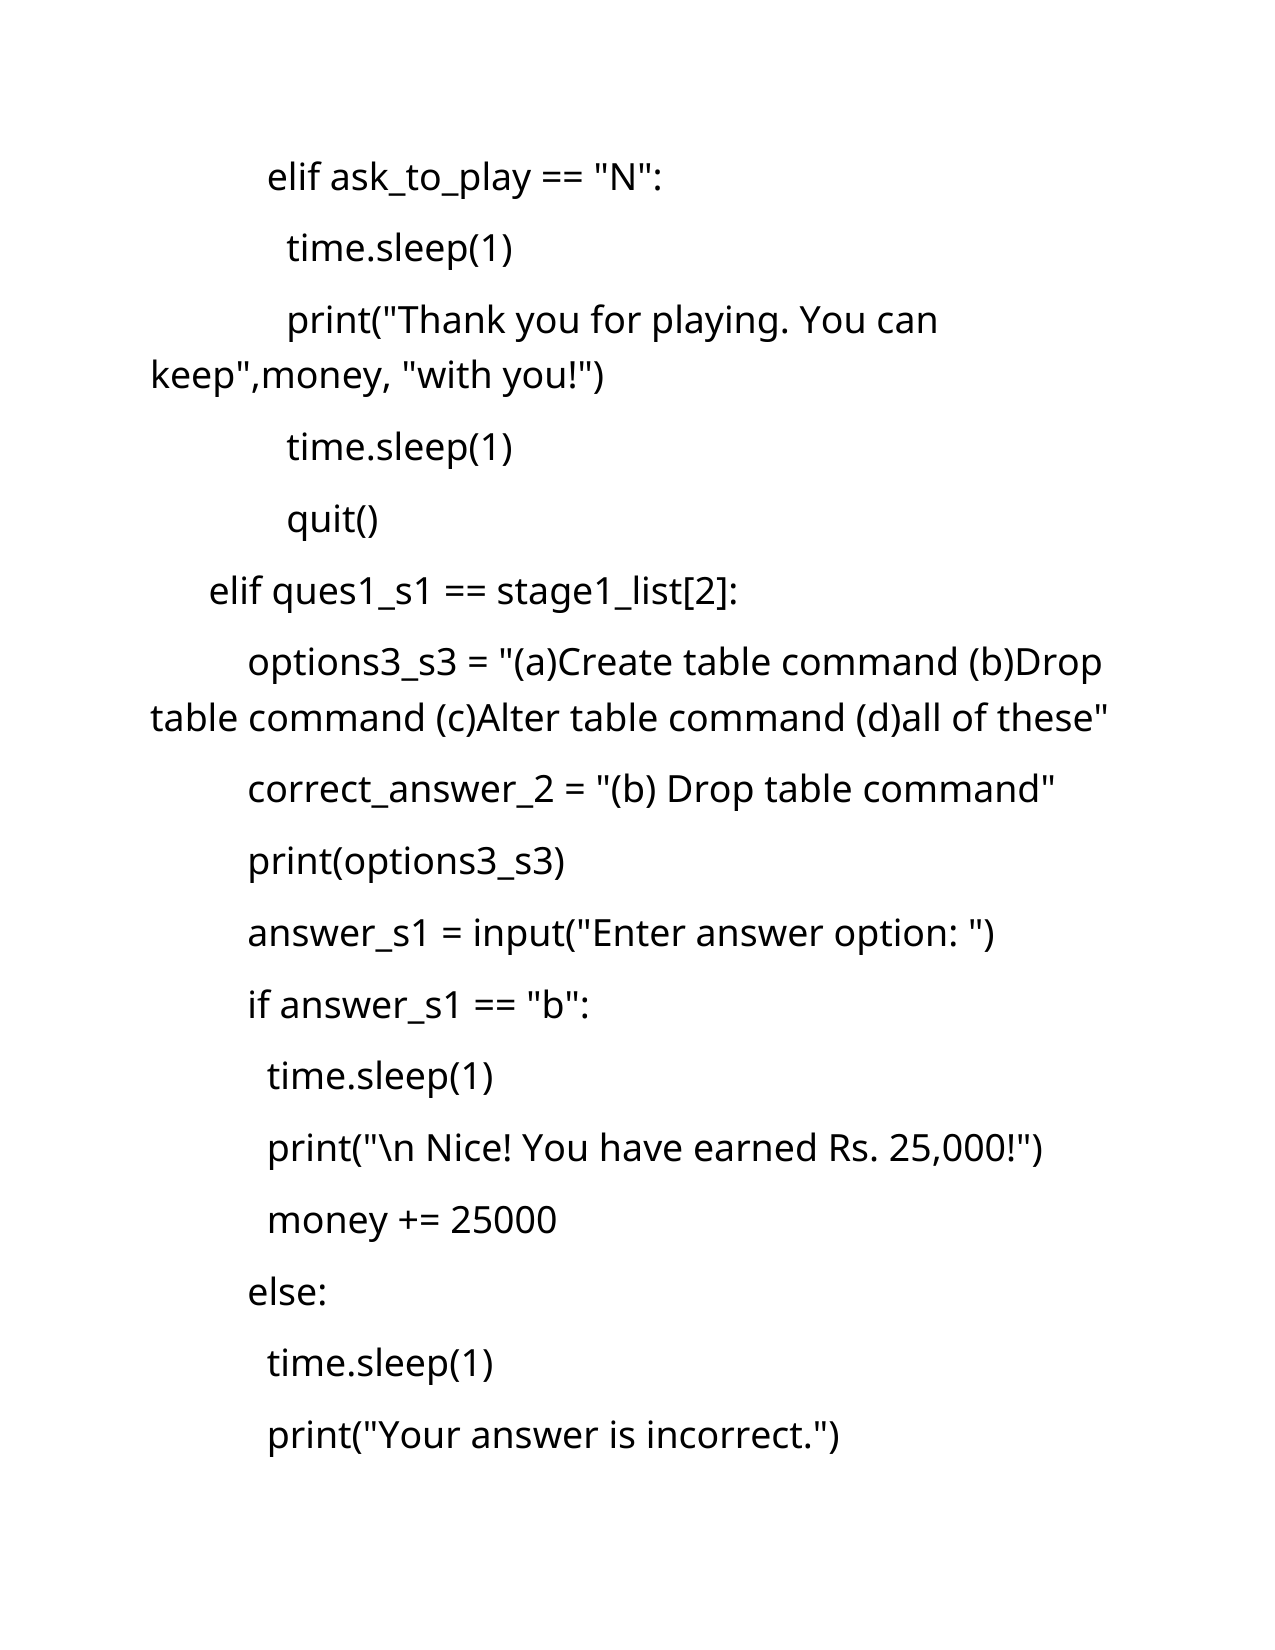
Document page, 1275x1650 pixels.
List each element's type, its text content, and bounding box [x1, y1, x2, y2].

text elif ask_to_play == "N": [150, 150, 1125, 201]
text else: [150, 1265, 1125, 1316]
text time.sleep(1) [150, 1337, 1125, 1388]
text time.sleep(1) [150, 1050, 1125, 1101]
text elif ques1_s1 == stage1_list[2]: [150, 564, 1125, 615]
text options3_s3 = "(a)Create table command (b)Drop table command (c)Alter table command (d)all of these" [150, 636, 1125, 742]
text answer_s1 = input("Enter answer option: ") [150, 906, 1125, 957]
text time.sleep(1) [150, 222, 1125, 273]
text print(options3_s3) [150, 834, 1125, 885]
text print("\n Nice! You have earned Rs. 25,000!") [150, 1121, 1125, 1172]
text if answer_s1 == "b": [150, 978, 1125, 1029]
text print("Your answer is incorrect.") [150, 1408, 1125, 1459]
text correct_answer_2 = "(b) Drop table command" [150, 763, 1125, 814]
text quit() [150, 492, 1125, 543]
text time.sleep(1) [150, 420, 1125, 471]
text money += 25000 [150, 1193, 1125, 1244]
text print("Thank you for playing. You can keep",money, "with you!") [150, 293, 1125, 400]
